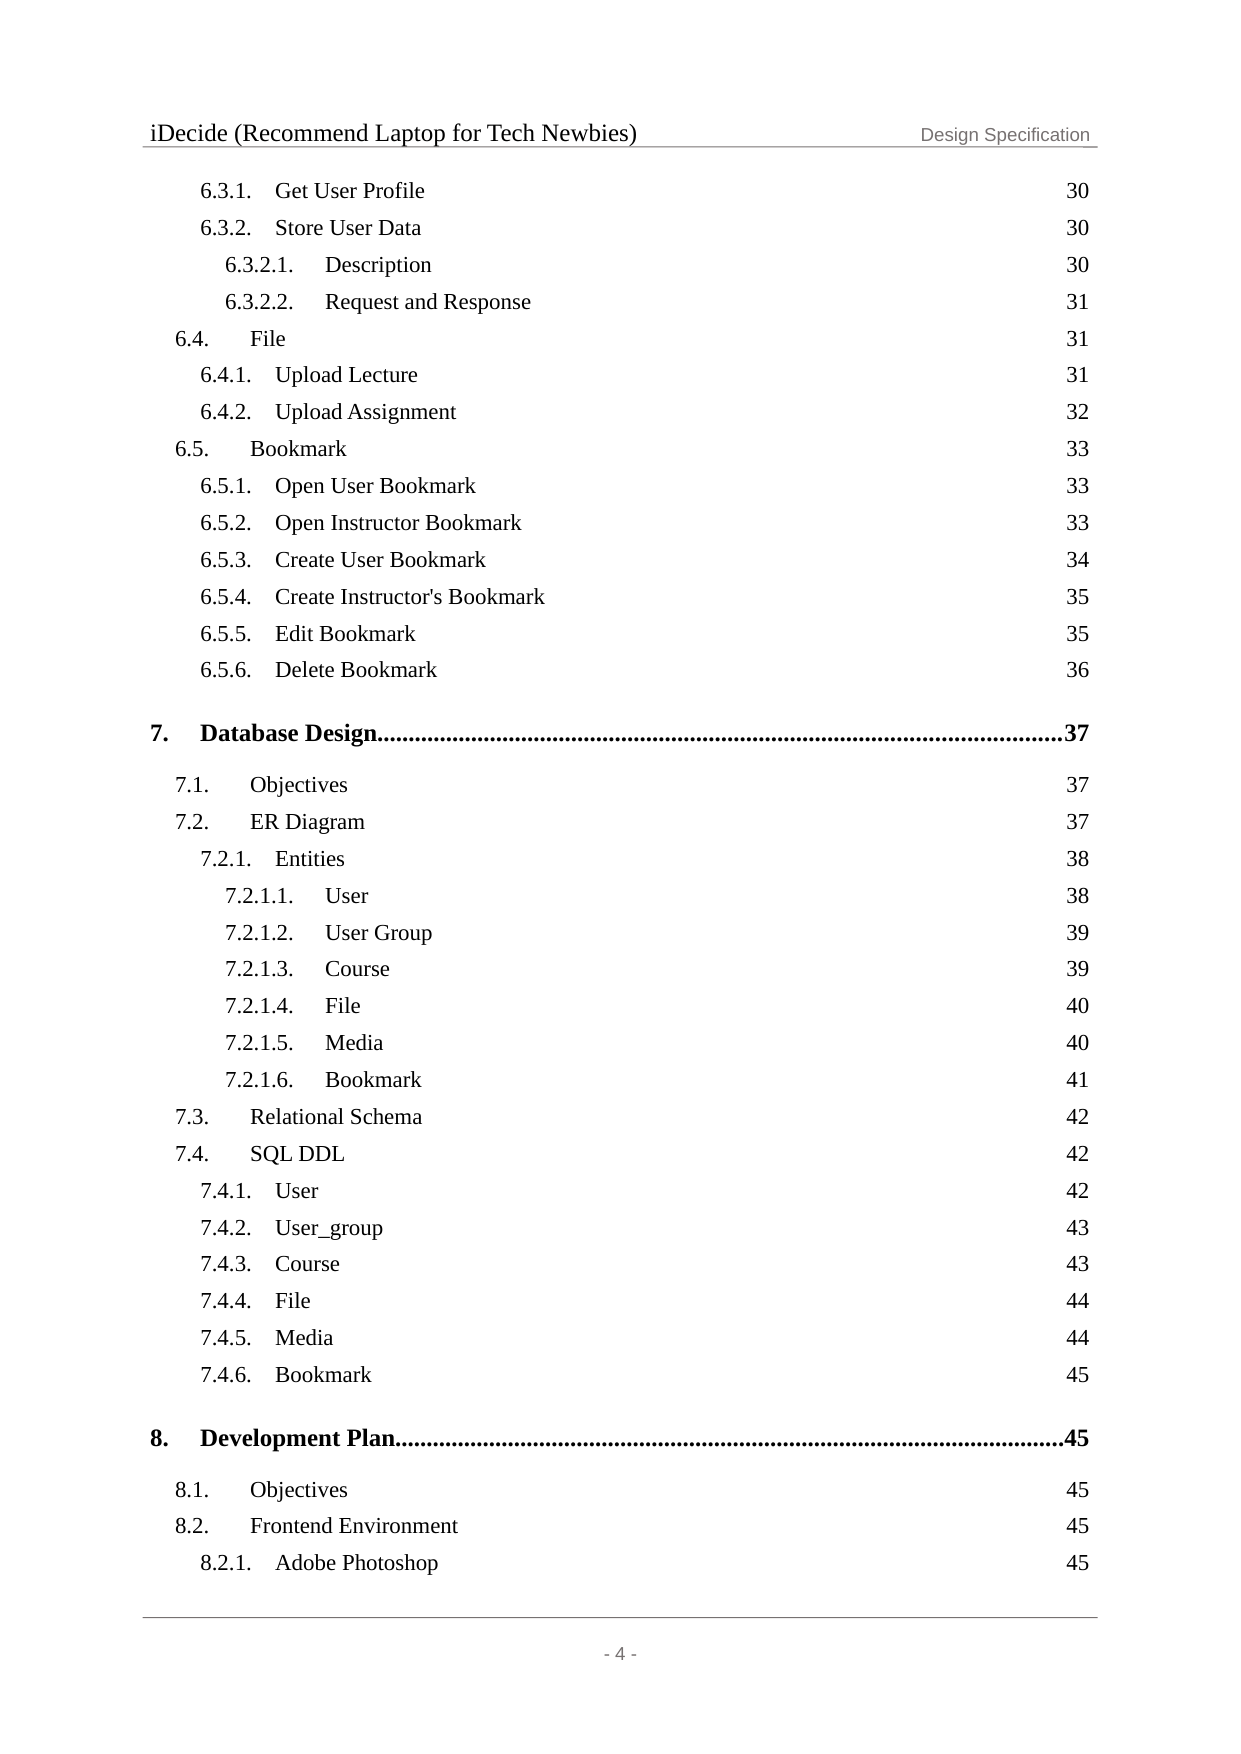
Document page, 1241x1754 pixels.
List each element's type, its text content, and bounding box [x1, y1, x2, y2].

text 6.4. File 31 [175, 325, 1090, 351]
text 7.2.1.2. User Group 39 [225, 919, 1090, 945]
text 6.5.1. Open User Bookmark 33 [200, 472, 1090, 498]
text 6.5.6. Delete Bookmark 36 [200, 657, 1090, 683]
text 6.4.2. Upload Assignment 32 [200, 398, 1090, 425]
text 6.5.5. Edit Bookmark 35 [200, 620, 1090, 646]
text 7.2.1.1. User 38 [225, 882, 1090, 908]
text 7.2.1.5. Media 40 [225, 1029, 1090, 1056]
text 7.2.1.6. Bookmark 41 [225, 1066, 1090, 1092]
text 8. Development Plan 45 [150, 1423, 1090, 1452]
text 7.4.6. Bookmark 45 [200, 1361, 1090, 1387]
text 7.4.4. File 44 [200, 1287, 1090, 1314]
text 7.4.3. Course 43 [200, 1251, 1090, 1277]
text 7.2.1.4. File 40 [225, 992, 1090, 1019]
text 8.2.1. Adobe Photoshop 45 [200, 1549, 1090, 1576]
text 8.1. Objectives 45 [175, 1476, 1090, 1502]
text 6.3.1. Get User Profile 30 [200, 177, 1090, 203]
text 6.4.1. Upload Lecture 31 [200, 362, 1090, 388]
text 6.3.2.2. Request and Response 31 [225, 288, 1090, 314]
text 7.4. SQL DDL 42 [175, 1140, 1090, 1166]
text 7.4.5. Media 44 [200, 1324, 1090, 1351]
text 7.2.1. Entities 38 [200, 845, 1090, 871]
text 7. Database Design 37 [150, 718, 1090, 747]
text 6.3.2. Store User Data 30 [200, 214, 1090, 240]
text 6.5.2. Open Instructor Bookmark 33 [200, 509, 1090, 535]
text 7.1. Objectives 37 [175, 771, 1090, 797]
text 7.2.1.3. Course 39 [225, 956, 1090, 982]
text 6.5. Bookmark 33 [175, 435, 1090, 462]
text 6.5.3. Create User Bookmark 34 [200, 546, 1090, 572]
text 6.3.2.1. Description 30 [225, 251, 1090, 277]
text 7.3. Relational Schema 42 [175, 1103, 1090, 1129]
text 8.2. Frontend Environment 45 [175, 1513, 1090, 1539]
text 7.4.2. User_group 43 [200, 1214, 1090, 1240]
text 6.5.4. Create Instructor's Bookmark 35 [200, 583, 1090, 609]
text 7.2. ER Diagram 37 [175, 808, 1090, 834]
text 7.4.1. User 42 [200, 1177, 1090, 1203]
